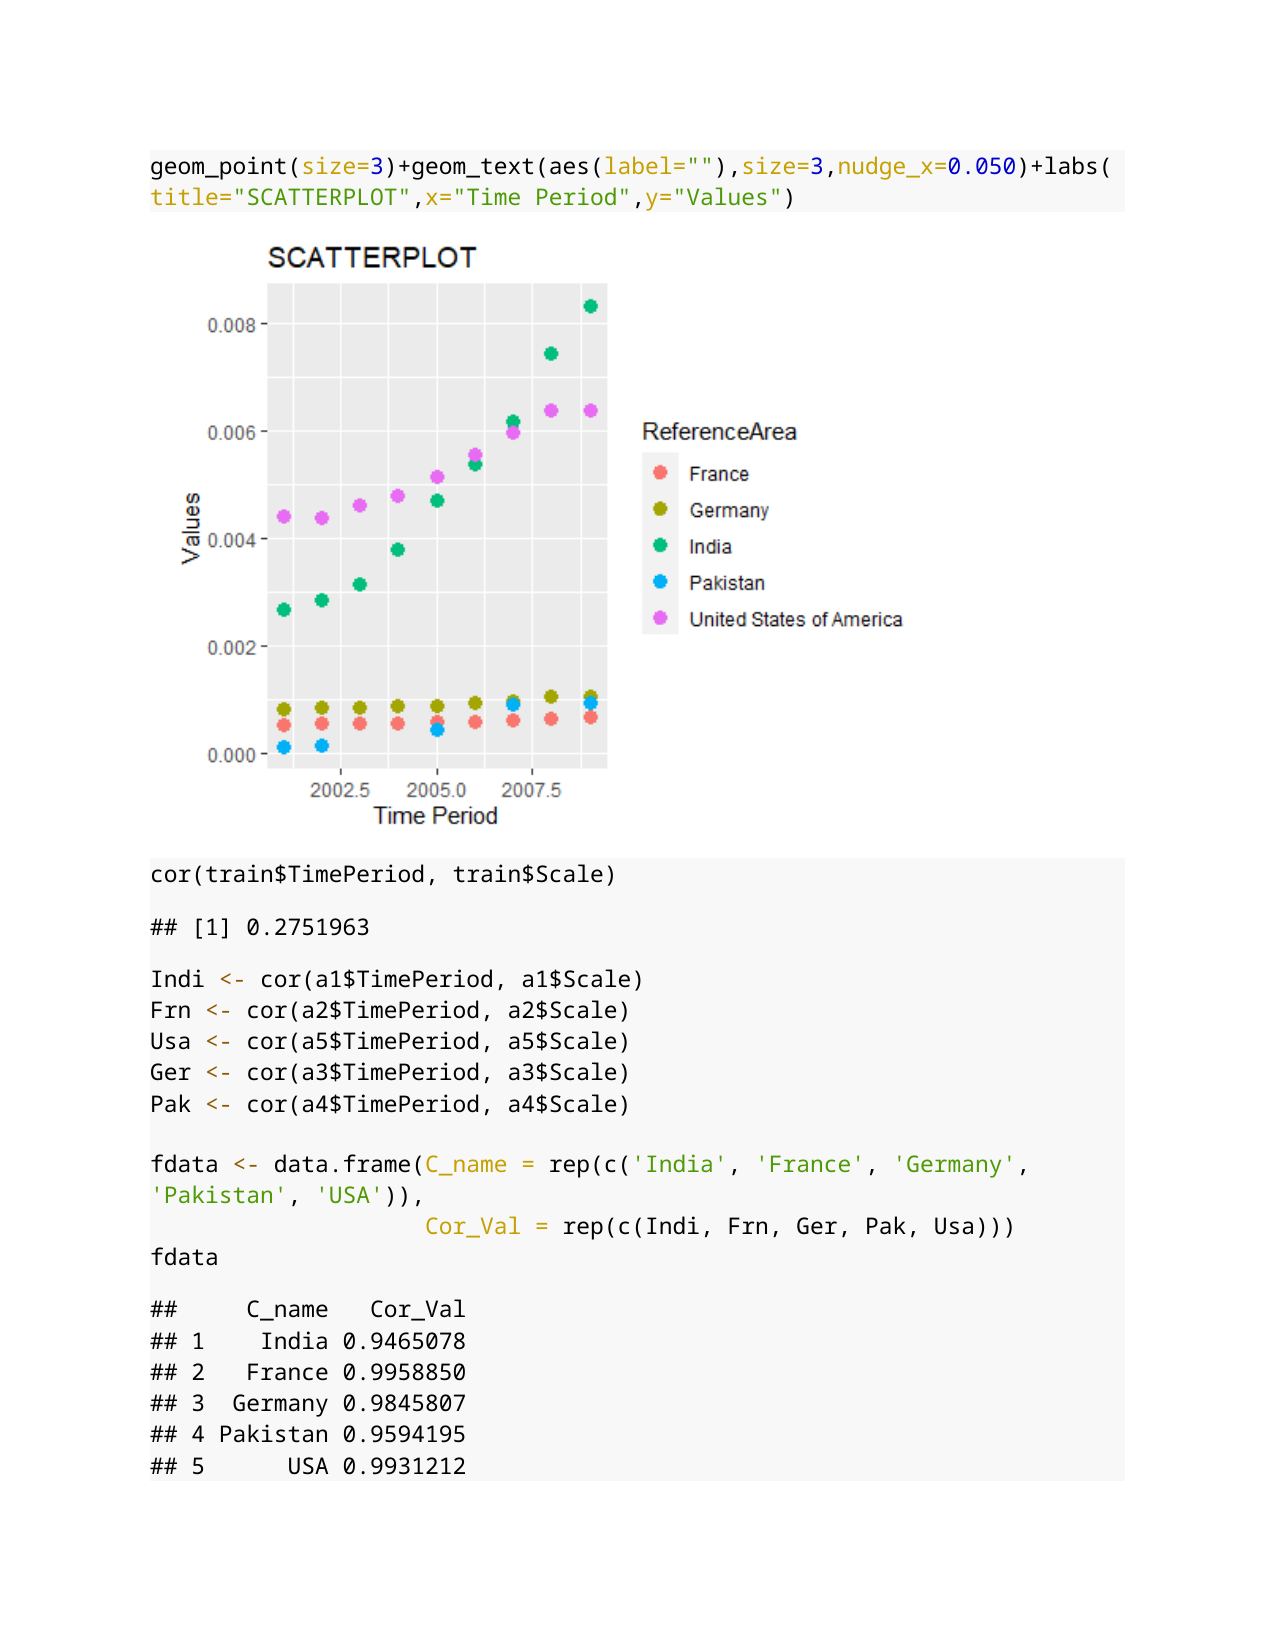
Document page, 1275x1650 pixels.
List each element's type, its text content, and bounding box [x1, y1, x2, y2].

text cor(train$TimePeriod, train$Scale) [150, 858, 1125, 890]
text ## [1] 0.2751963 [150, 911, 1125, 942]
text ## C_name Cor_Val ## 1 India 0.9465078 ## 2 France 0.9958850 ## 3 Germany 0.9845807 ## 4 Pakistan 0.9594195 ## 5 USA 0.9931212 [150, 1293, 1125, 1481]
text Indi <- cor(a1$TimePeriod, a1$Scale) Frn <- cor(a2$TimePeriod, a2$Scale) Usa <- cor(a5$TimePeriod, a5$Scale) Ger <- cor(a3$TimePeriod, a3$Scale) Pak <- cor(a4$TimePeriod, a4$Scale) fdata <- data.frame(C_name = rep(c('India', 'France', 'Germany', 'Pakistan', 'USA')), Cor_Val = rep(c(Indi, Frn, Ger, Pak, Usa))) fdata [150, 963, 1125, 1273]
picture [168, 233, 927, 840]
